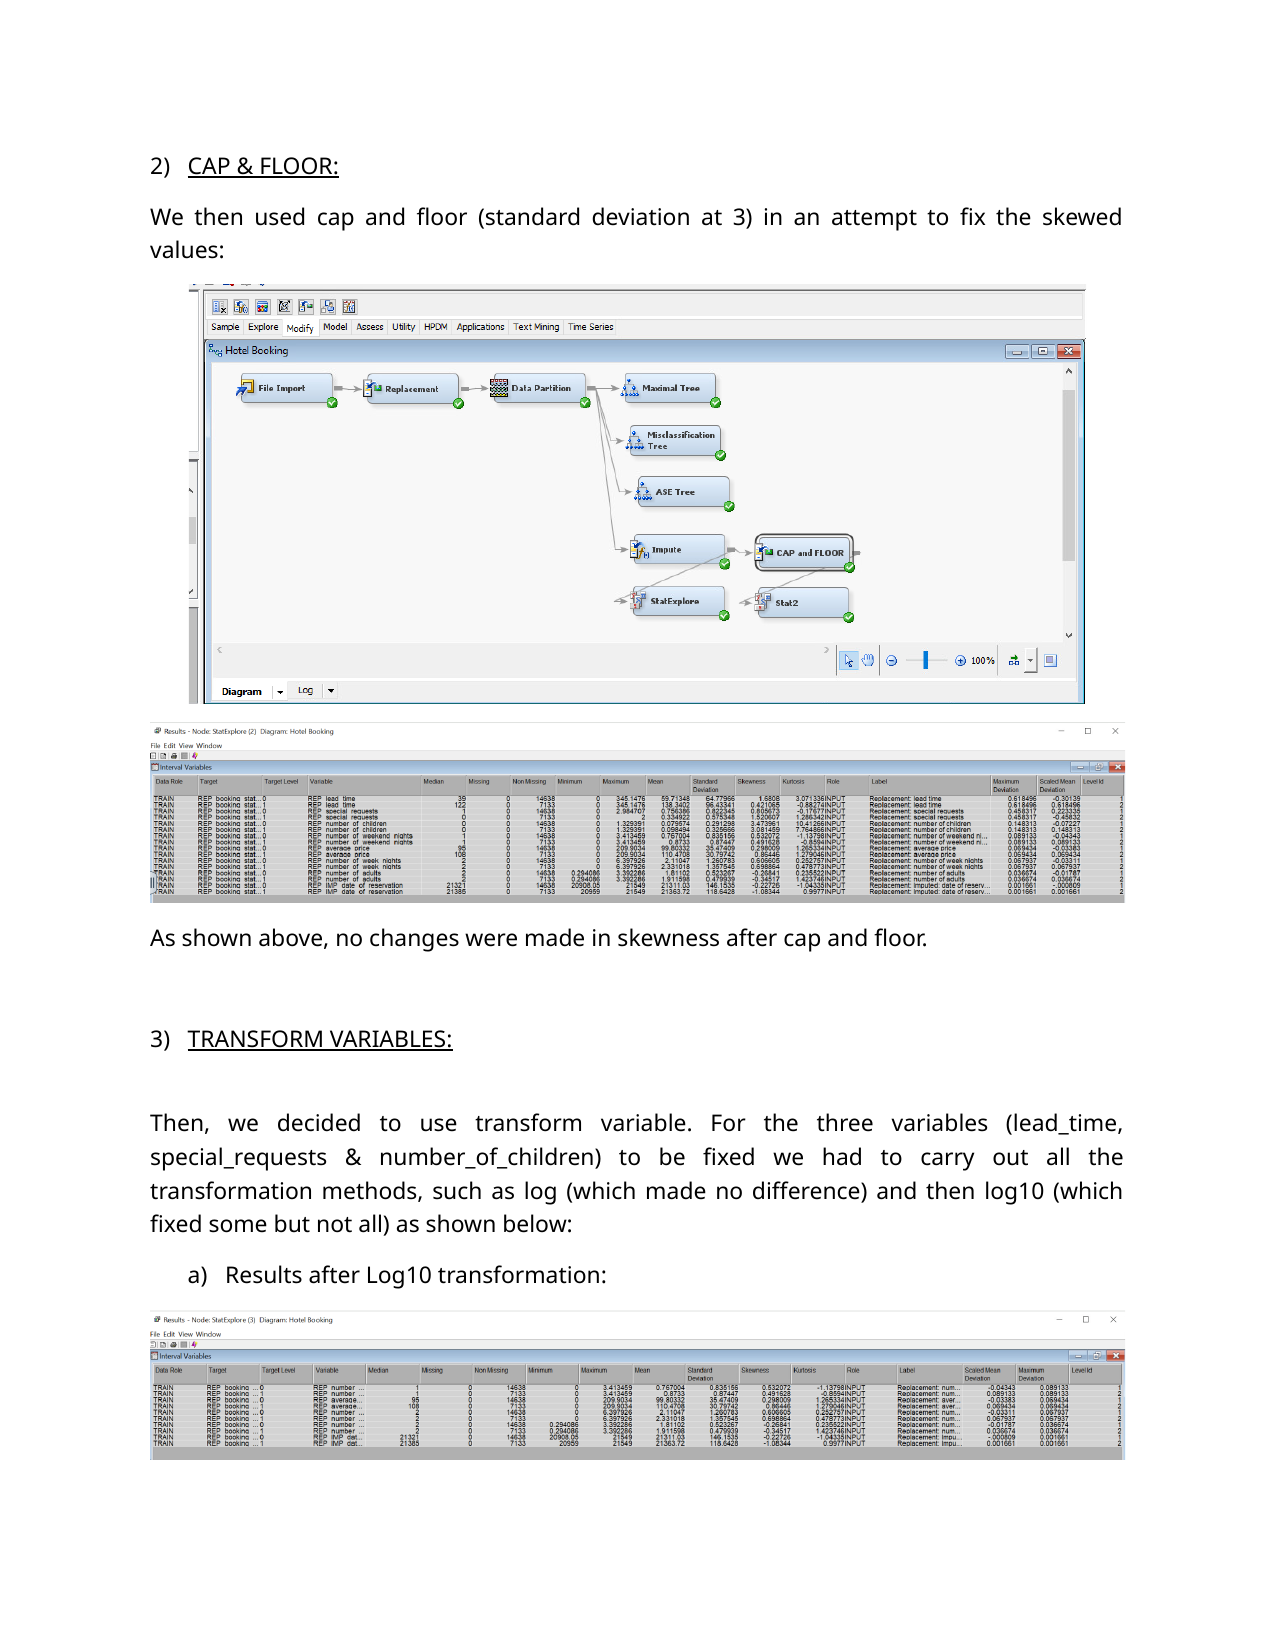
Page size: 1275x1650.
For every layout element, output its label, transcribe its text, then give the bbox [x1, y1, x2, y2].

list TRANSFORM VARIABLES: [150, 1023, 1125, 1054]
text Then, we decided to use transform variable. For the three variables (lead_time, special_requests & number_of_children) to be fixed we had to carry out all the transformation methods, such as log (which made no difference) and then log10 (which fixed some but not all) as shown below: [150, 1107, 1125, 1240]
list CAP & FLOOR: [150, 150, 1125, 181]
picture [150, 1309, 1125, 1460]
list Results after Log10 transformation: [187, 1259, 1125, 1290]
text We then used cap and floor (standard deviation at 3) in an attempt to fix the skewed values: [150, 200, 1125, 265]
picture [150, 722, 1125, 903]
picture [188, 284, 1087, 704]
text As shown above, no changes were made in skewness after cap and floor. [150, 922, 1125, 953]
